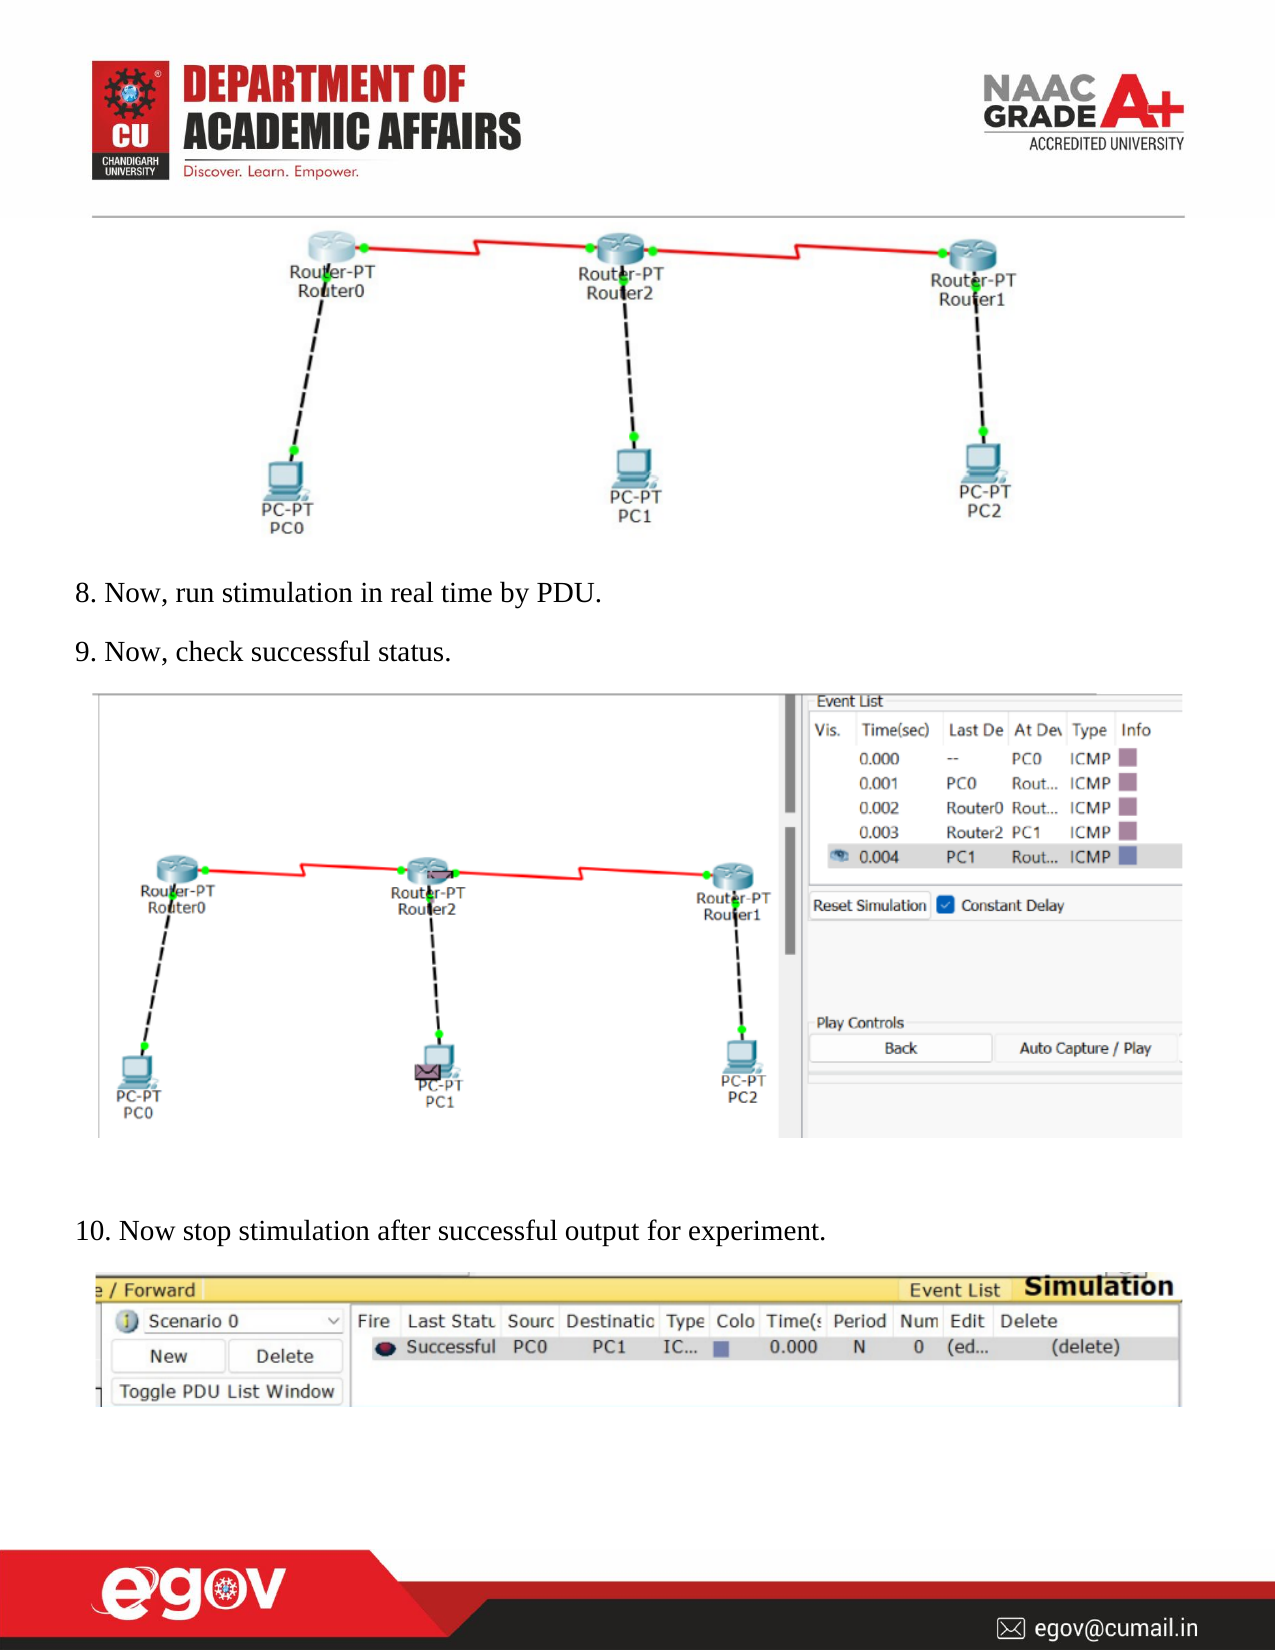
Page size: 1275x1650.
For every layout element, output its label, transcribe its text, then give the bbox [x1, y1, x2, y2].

picture [92, 693, 1183, 1138]
picture [92, 1272, 1183, 1407]
text 9. Now, check successful status. [75, 634, 1200, 668]
picture [0, 0, 1275, 218]
picture [0, 1549, 1275, 1650]
text 8. Now, run stimulation in real time by PDU. [75, 575, 1200, 608]
text 10. Now stop stimulation after successful output for experiment. [75, 1213, 1200, 1247]
picture [255, 222, 1020, 550]
